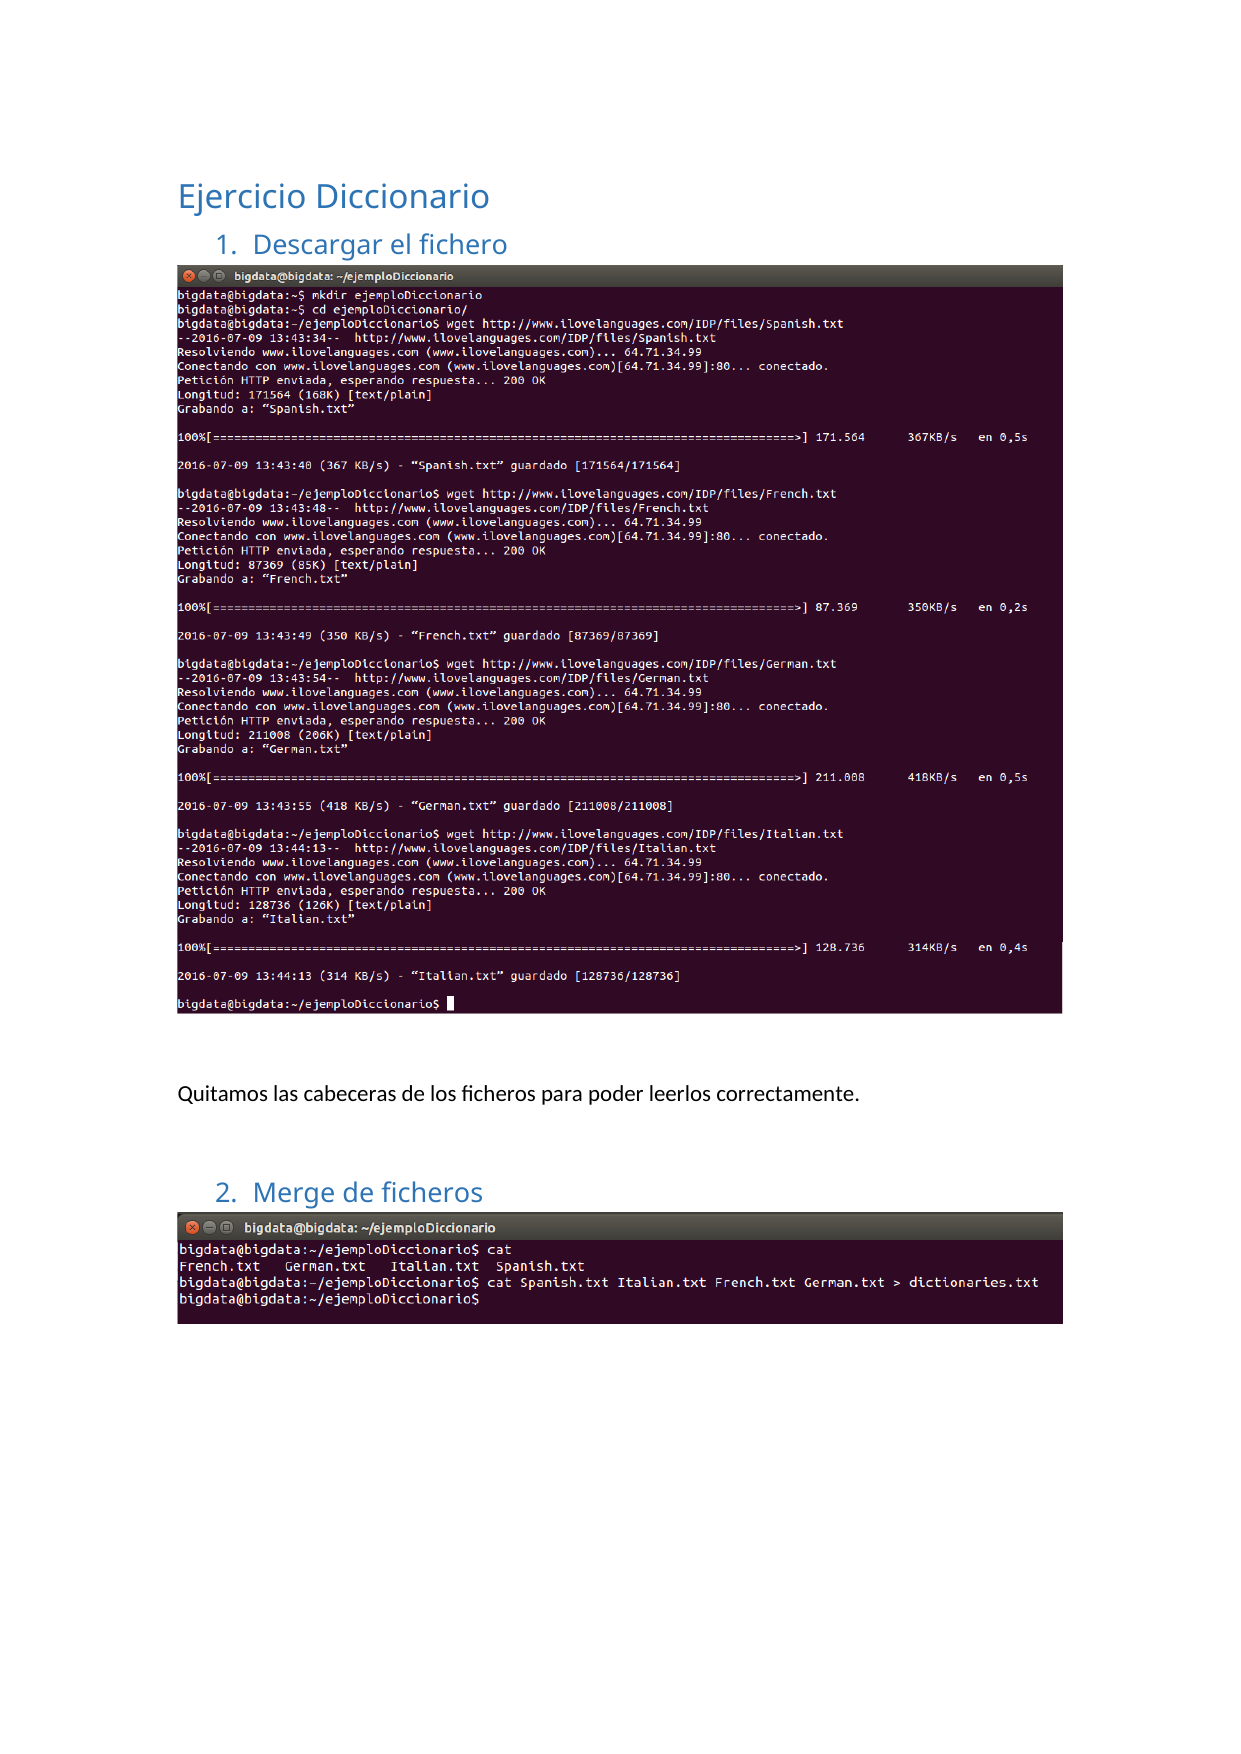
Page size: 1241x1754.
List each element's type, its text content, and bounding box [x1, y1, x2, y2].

picture [177, 1212, 1063, 1324]
subtitle Ejercicio Diccionario [177, 173, 1063, 218]
subtitle Merge de ficheros [215, 1173, 1063, 1210]
text Quitamos las cabeceras de los ficheros para poder leerlos correctamente. [177, 1079, 1063, 1107]
picture [177, 265, 1063, 1014]
subtitle Descargar el fichero [215, 226, 1063, 263]
